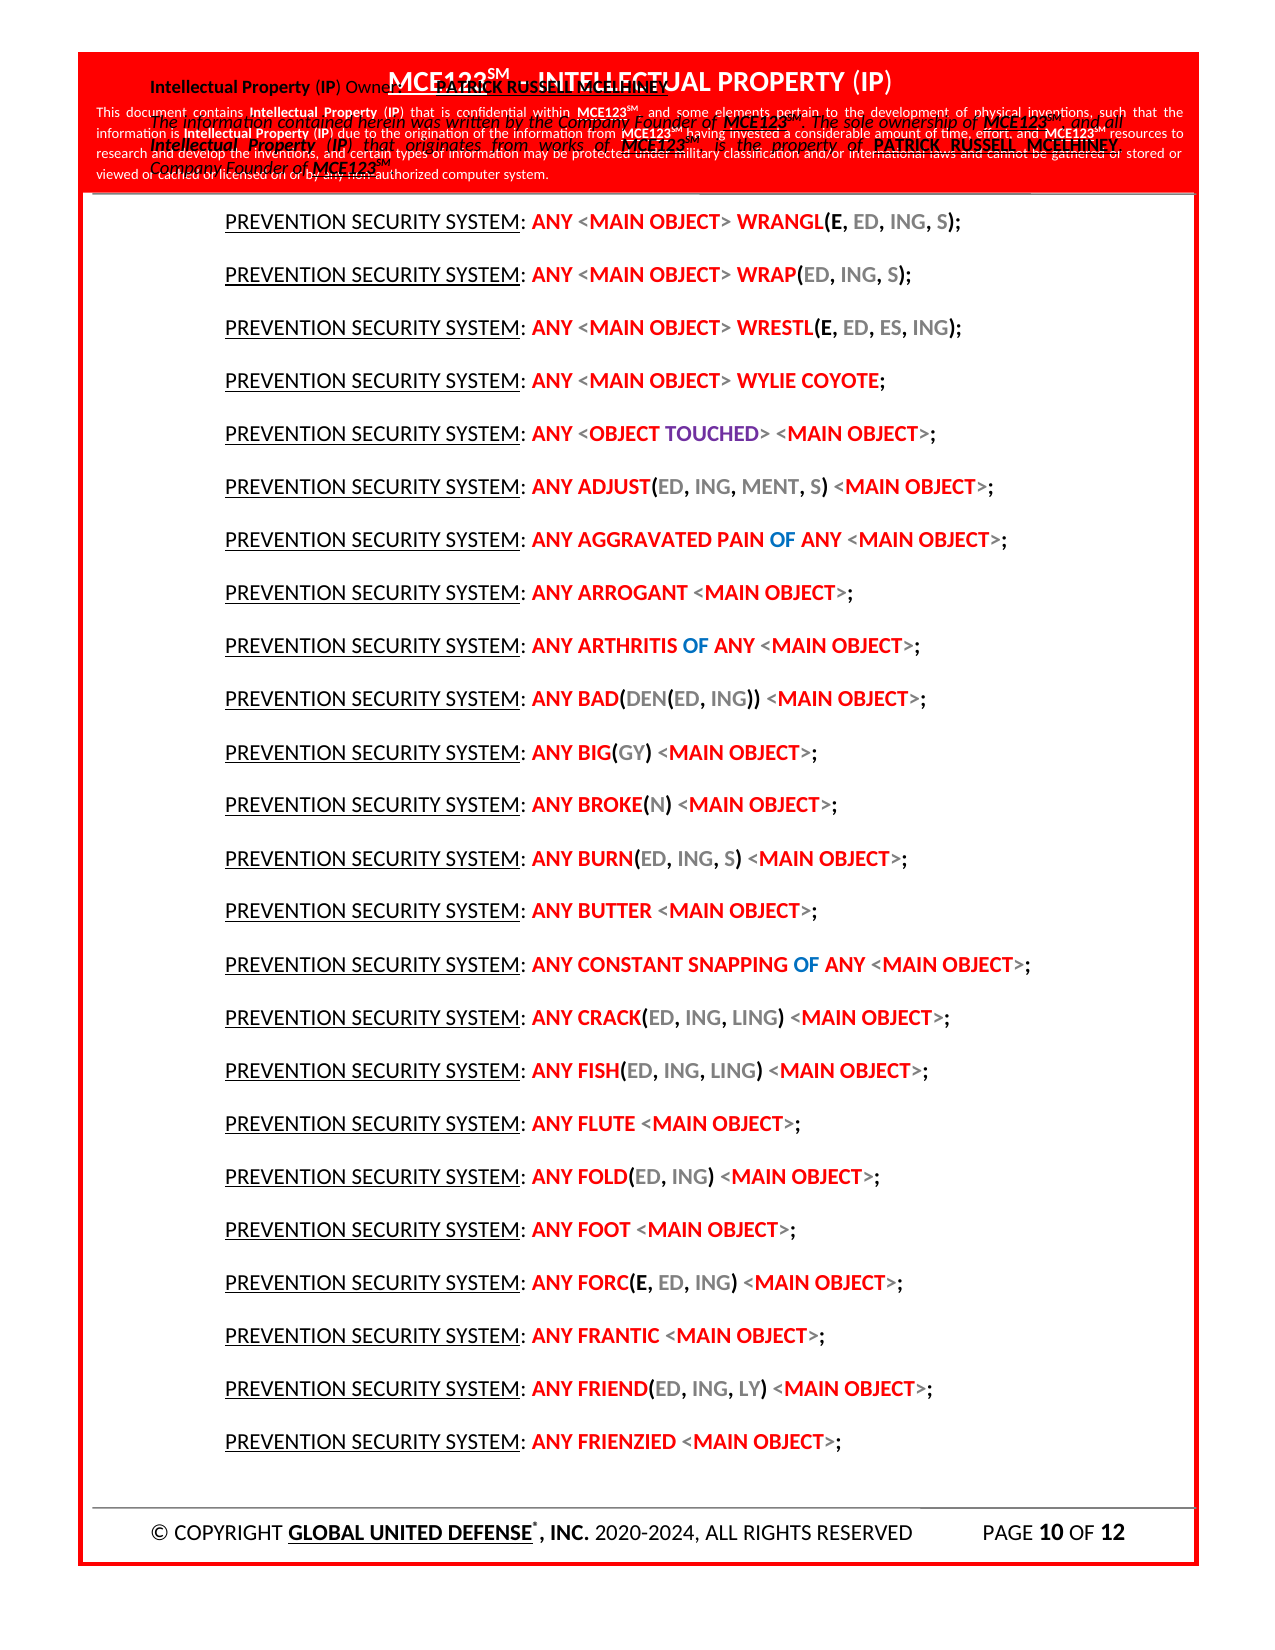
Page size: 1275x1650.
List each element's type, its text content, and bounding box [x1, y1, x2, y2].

text PREVENTION SECURITY SYSTEM: ANY FLUTE <MAIN OBJECT>; [225, 1109, 1125, 1137]
text PREVENTION SECURITY SYSTEM: ANY BIG(GY) <MAIN OBJECT>; [225, 738, 1125, 766]
text PREVENTION SECURITY SYSTEM: ANY AGGRAVATED PAIN OF ANY <MAIN OBJECT>; [225, 526, 1125, 553]
text PREVENTION SECURITY SYSTEM: ANY BAD(DEN(ED, ING)) <MAIN OBJECT>; [225, 684, 1125, 713]
text PREVENTION SECURITY SYSTEM: ANY FRANTIC <MAIN OBJECT>; [225, 1321, 1125, 1349]
text PREVENTION SECURITY SYSTEM: ANY BUTTER <MAIN OBJECT>; [225, 897, 1125, 925]
text PREVENTION SECURITY SYSTEM: ANY <MAIN OBJECT> WRAP(ED, ING, S); [225, 260, 1125, 288]
text PREVENTION SECURITY SYSTEM: ANY ADJUST(ED, ING, MENT, S) <MAIN OBJECT>; [225, 472, 1125, 501]
text PREVENTION SECURITY SYSTEM: ANY ARTHRITIS OF ANY <MAIN OBJECT>; [225, 632, 1125, 659]
text PREVENTION SECURITY SYSTEM: ANY <OBJECT TOUCHED> <MAIN OBJECT>; [225, 419, 1125, 447]
text PREVENTION SECURITY SYSTEM: ANY FORC(E, ED, ING) <MAIN OBJECT>; [225, 1268, 1125, 1296]
text PREVENTION SECURITY SYSTEM: ANY <MAIN OBJECT> WRESTL(E, ED, ES, ING); [225, 313, 1125, 341]
text PREVENTION SECURITY SYSTEM: ANY CRACK(ED, ING, LING) <MAIN OBJECT>; [225, 1003, 1125, 1031]
text PREVENTION SECURITY SYSTEM: ANY FOOT <MAIN OBJECT>; [225, 1215, 1125, 1243]
text PREVENTION SECURITY SYSTEM: ANY <MAIN OBJECT> WRANGL(E, ED, ING, S); [225, 207, 1125, 235]
text PREVENTION SECURITY SYSTEM: ANY FOLD(ED, ING) <MAIN OBJECT>; [225, 1162, 1125, 1190]
text PREVENTION SECURITY SYSTEM: ANY BROKE(N) <MAIN OBJECT>; [225, 791, 1125, 819]
text PREVENTION SECURITY SYSTEM: ANY ARROGANT <MAIN OBJECT>; [225, 578, 1125, 607]
text PREVENTION SECURITY SYSTEM: ANY FISH(ED, ING, LING) <MAIN OBJECT>; [225, 1056, 1125, 1084]
text PREVENTION SECURITY SYSTEM: ANY FRIEND(ED, ING, LY) <MAIN OBJECT>; [225, 1374, 1125, 1402]
text PREVENTION SECURITY SYSTEM: ANY BURN(ED, ING, S) <MAIN OBJECT>; [225, 844, 1125, 872]
text PREVENTION SECURITY SYSTEM: ANY FRIENZIED <MAIN OBJECT>; [225, 1427, 1125, 1455]
text PREVENTION SECURITY SYSTEM: ANY CONSTANT SNAPPING OF ANY <MAIN OBJECT>; [225, 950, 1125, 978]
text PREVENTION SECURITY SYSTEM: ANY <MAIN OBJECT> WYLIE COYOTE; [225, 366, 1125, 394]
